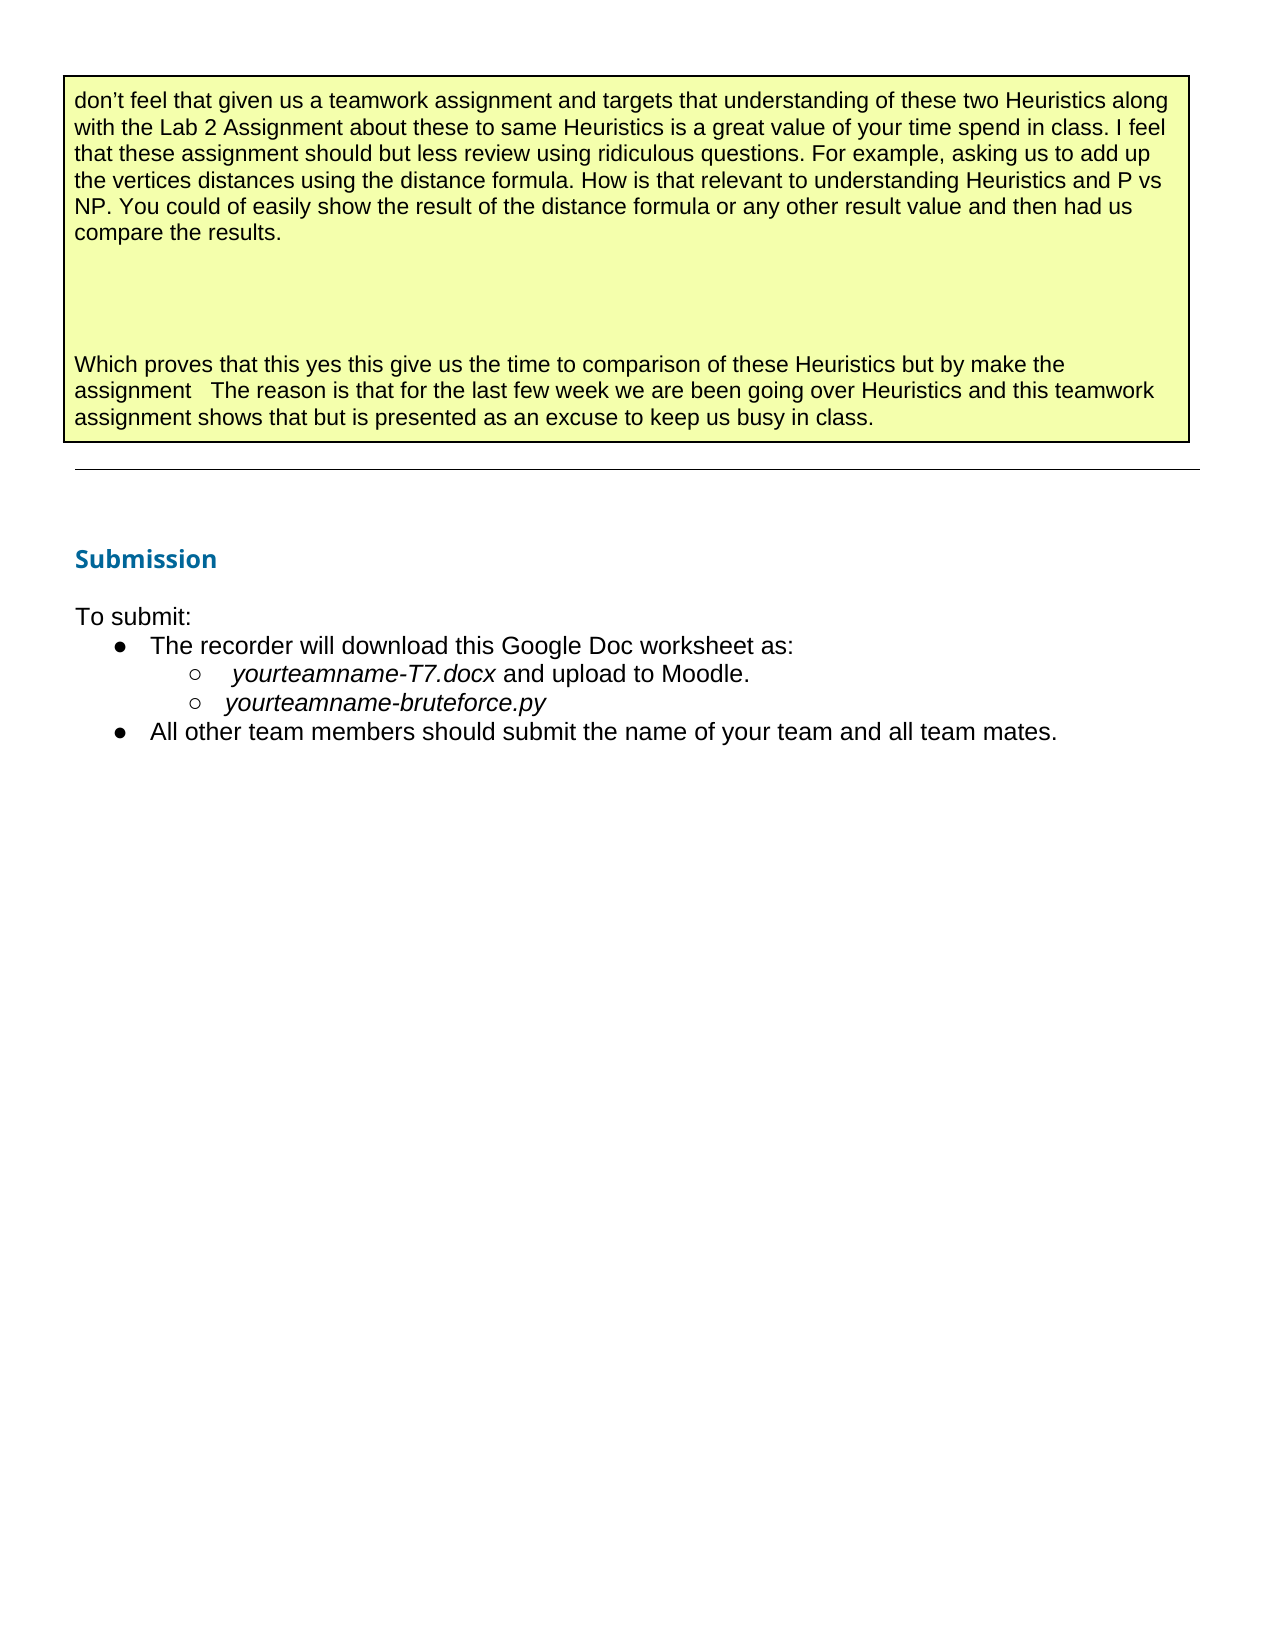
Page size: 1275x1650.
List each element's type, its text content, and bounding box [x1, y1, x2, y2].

subtitle Submission [75, 541, 1200, 576]
text To submit: [75, 602, 1200, 631]
list All other team members should submit the name of your team and all team mates. [112, 717, 1200, 746]
list yourteamname-bruteforce.py [187, 688, 1200, 717]
list yourteamname-T7.docx and upload to Moodle. [187, 659, 1200, 688]
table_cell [65, 77, 1188, 441]
list The recorder will download this Google Doc worksheet as: [112, 631, 1200, 659]
